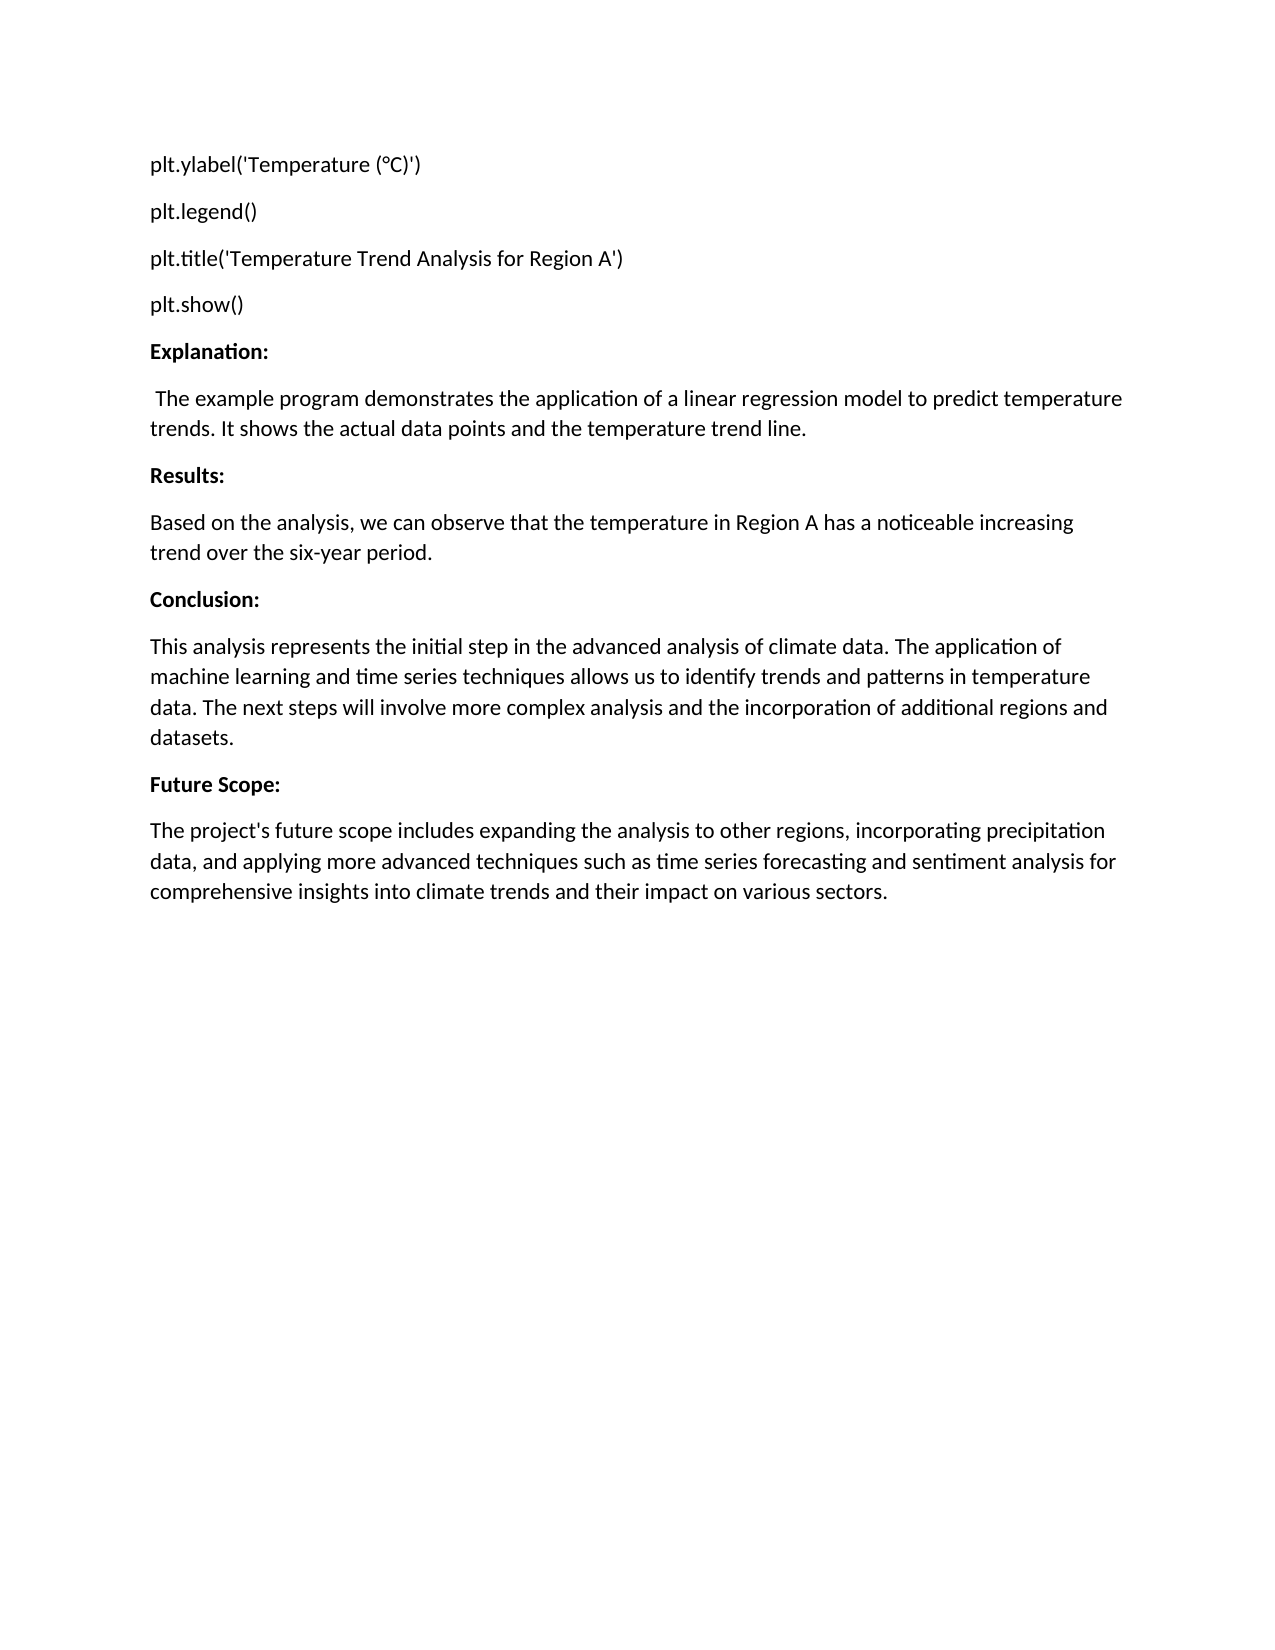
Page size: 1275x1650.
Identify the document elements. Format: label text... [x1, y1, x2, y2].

text plt.title('Temperature Trend Analysis for Region A') [150, 244, 1125, 272]
text Conclusion: [150, 585, 1125, 613]
text The example program demonstrates the application of a linear regression model to predict temperature trends. It shows the actual data points and the temperature trend line. [150, 384, 1125, 443]
text Explanation: [150, 337, 1125, 366]
text This analysis represents the initial step in the advanced analysis of climate data. The application of machine learning and time series techniques allows us to identify trends and patterns in temperature data. The next steps will involve more complex analysis and the incorporation of additional regions and datasets. [150, 632, 1125, 751]
text Future Scope: [150, 770, 1125, 798]
text plt.legend() [150, 197, 1125, 225]
text Results: [150, 461, 1125, 489]
text The project's future scope includes expanding the analysis to other regions, incorporating precipitation data, and applying more advanced techniques such as time series forecasting and sentiment analysis for comprehensive insights into climate trends and their impact on various sectors. [150, 817, 1125, 905]
text Based on the analysis, we can observe that the temperature in Region A has a noticeable increasing trend over the six-year period. [150, 508, 1125, 567]
text plt.ylabel('Temperature (°C)') [150, 150, 1125, 178]
text plt.show() [150, 291, 1125, 319]
